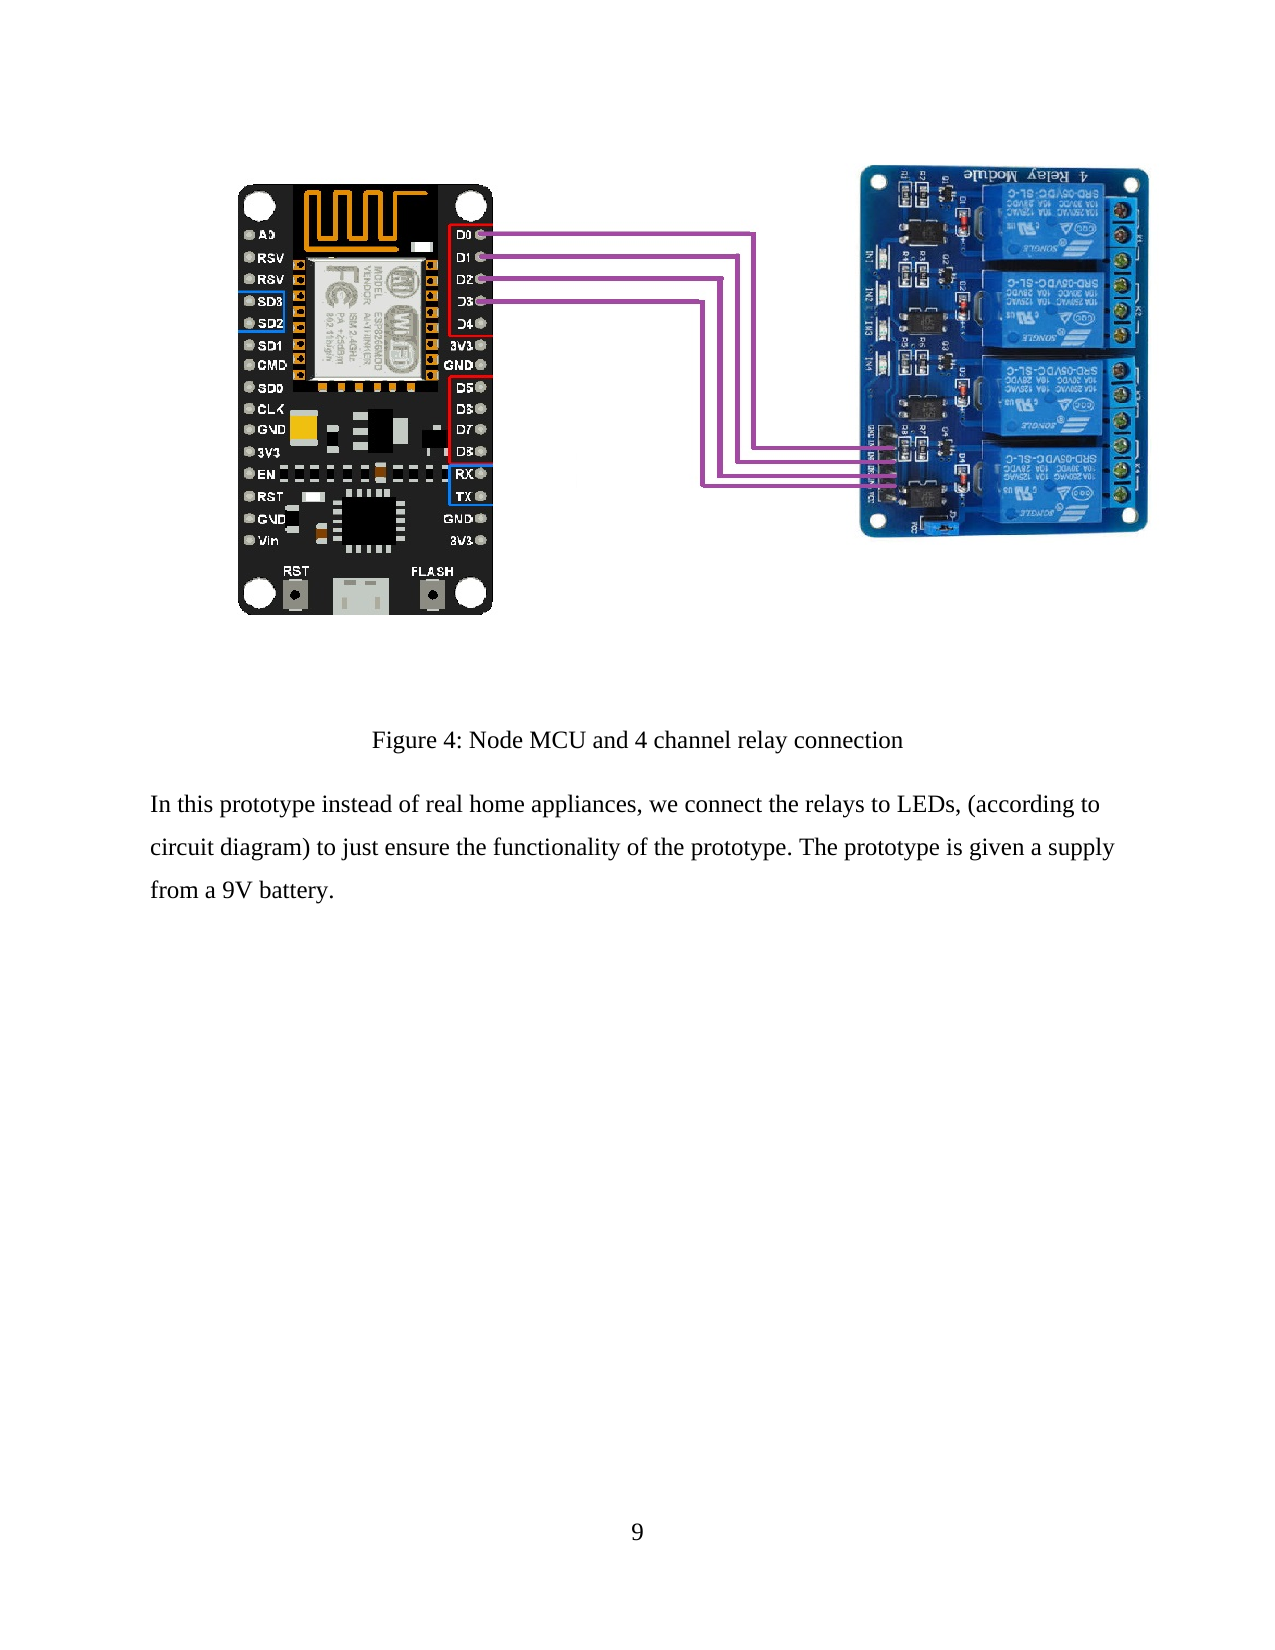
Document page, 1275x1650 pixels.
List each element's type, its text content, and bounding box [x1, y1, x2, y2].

picture [150, 150, 1205, 627]
text In this prototype instead of real home appliances, we connect the relays to LEDs, (according to circuit diagram) to just ensure the functionality of the prototype. The prototype is given a supply from a 9V battery. [150, 789, 1125, 904]
text Figure 4: Node MCU and 4 channel relay connection [150, 725, 1125, 754]
